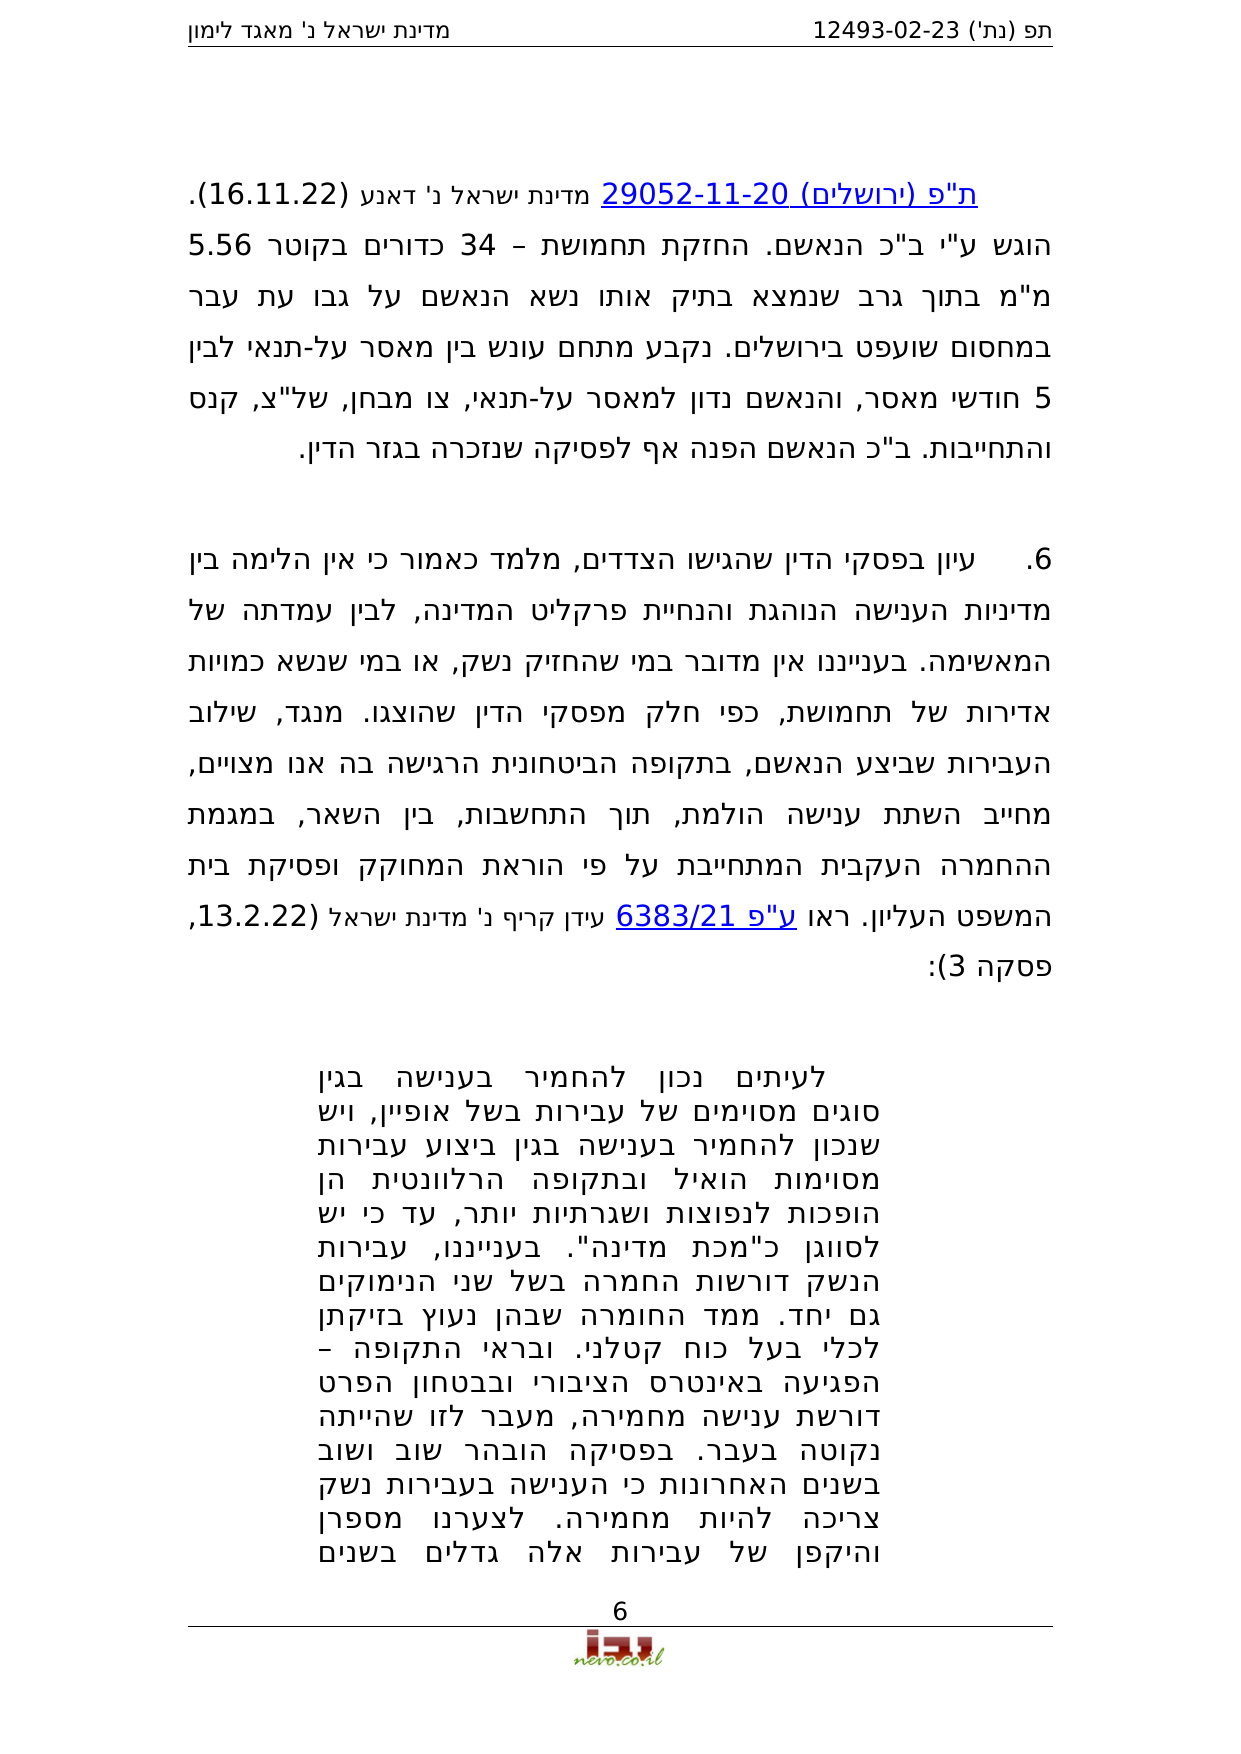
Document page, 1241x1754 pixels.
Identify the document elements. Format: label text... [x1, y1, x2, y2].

picture [574, 1629, 666, 1667]
text 6. עיון בפסקי הדין שהגישו הצדדים, מלמד כאמור כי אין הלימה בין מדיניות הענישה הנוהגת והנחיית פרקליט המדינה, לבין עמדתה של המאשימה. בענייננו אין מדובר במי שהחזיק נשק, או במי שנשא כמויות אדירות של תחמושת, כפי חלק מפסקי הדין שהוצגו. מנגד, שילוב העבירות שביצע הנאשם, בתקופה הביטחונית הרגישה בה אנו מצויים, מחייב השתת ענישה הולמת, תוך התחשבות, בין השאר, במגמת ההחמרה העקבית המתחייבת על פי הוראת המחוקק ופסיקת בית המשפט העליון. ראו ע"פ 6383/21 עידן קריף נ' מדינת ישראל (13.2.22, פסקה 3): [187, 542, 1053, 984]
text ת"פ (ירושלים) 29052-11-20 מדינת ישראל נ' דאנע (16.11.22). הוגש ע"י ב"כ הנאשם. החזקת תחמושת – 34 כדורים בקוטר 5.56 מ"מ בתוך גרב שנמצא בתיק אותו נשא הנאשם על גבו עת עבר במחסום שועפט בירושלים. נקבע מתחם עונש בין מאסר על-תנאי לבין 5 חודשי מאסר, והנאשם נדון למאסר על-תנאי, צו מבחן, של"צ, קנס והתחייבות. ב"כ הנאשם הפנה אף לפסיקה שנזכרה בגזר הדין. [187, 177, 1053, 466]
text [317, 1060, 881, 1569]
